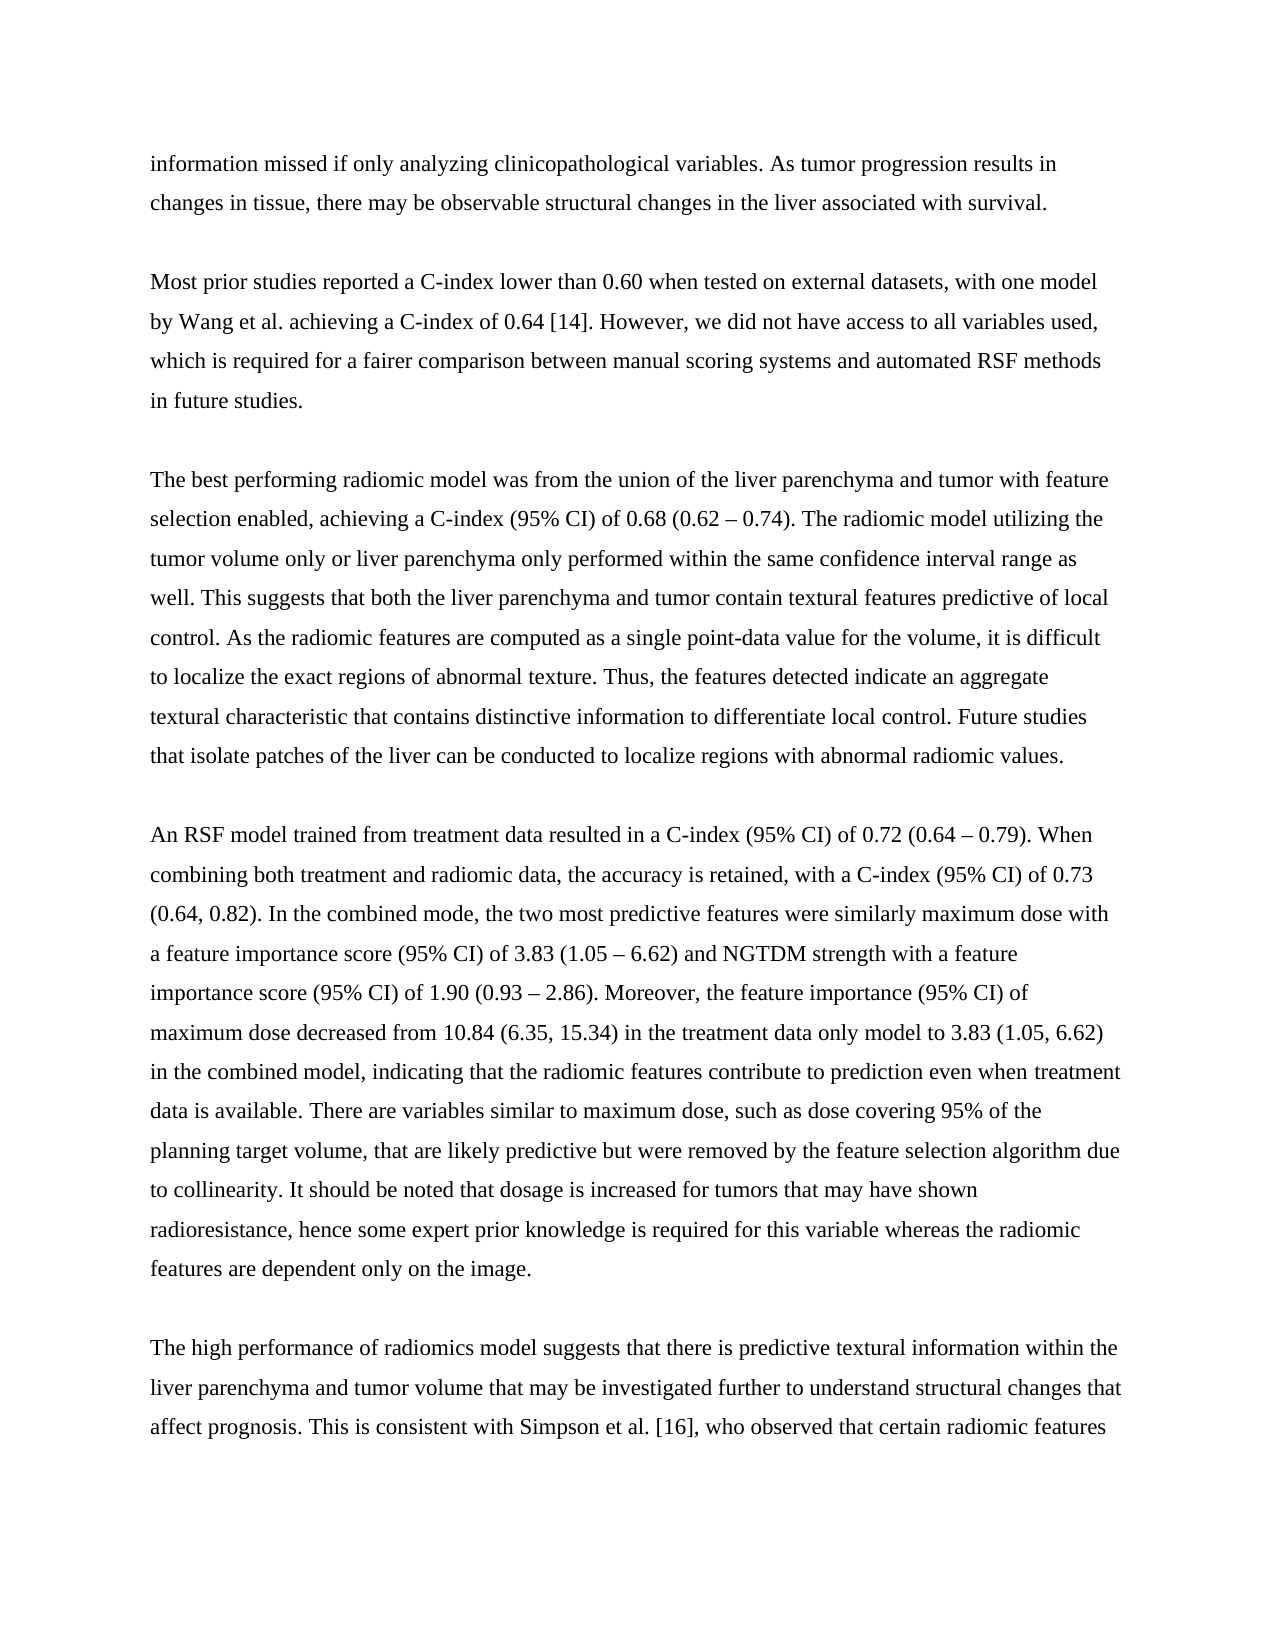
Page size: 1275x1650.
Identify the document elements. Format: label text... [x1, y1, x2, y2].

text The best performing radiomic model was from the union of the liver parenchyma and tumor with feature selection enabled, achieving a C-index (95% CI) of 0.68 (0.62 – 0.74). The radiomic model utilizing the tumor volume only or liver parenchyma only performed within the same confidence interval range as well. This suggests that both the liver parenchyma and tumor contain textural features predictive of local control. As the radiomic features are computed as a single point-data value for the volume, it is difficult to localize the exact regions of abnormal texture. Thus, the features detected indicate an aggregate textural characteristic that contains distinctive information to differentiate local control. Future studies that isolate patches of the liver can be conducted to localize regions with abnormal radiomic values. [150, 466, 1125, 768]
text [150, 1334, 1125, 1440]
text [150, 150, 1125, 216]
text Most prior studies reported a C-index lower than 0.60 when tested on external datasets, with one model by Wang et al. achieving a C-index of 0.64 [14]. However, we did not have access to all variables used, which is required for a fairer comparison between manual scoring systems and automated RSF methods in future studies. [150, 268, 1125, 413]
text An RSF model trained from treatment data resulted in a C-index (95% CI) of 0.72 (0.64 – 0.79). When combining both treatment and radiomic data, the accuracy is retained, with a C-index (95% CI) of 0.73 (0.64, 0.82). In the combined mode, the two most predictive features were similarly maximum dose with a feature importance score (95% CI) of 3.83 (1.05 – 6.62) and NGTDM strength with a feature importance score (95% CI) of 1.90 (0.93 – 2.86). Moreover, the feature importance (95% CI) of maximum dose decreased from 10.84 (6.35, 15.34) in the treatment data only model to 3.83 (1.05, 6.62) in the combined model, indicating that the radiomic features contribute to prediction even when treatment data is available. There are variables similar to maximum dose, such as dose covering 95% of the planning target volume, that are likely predictive but were removed by the feature selection algorithm due to collinearity. It should be noted that dosage is increased for tumors that may have shown radioresistance, hence some expert prior knowledge is required for this variable whereas the radiomic features are dependent only on the image. [150, 821, 1125, 1282]
